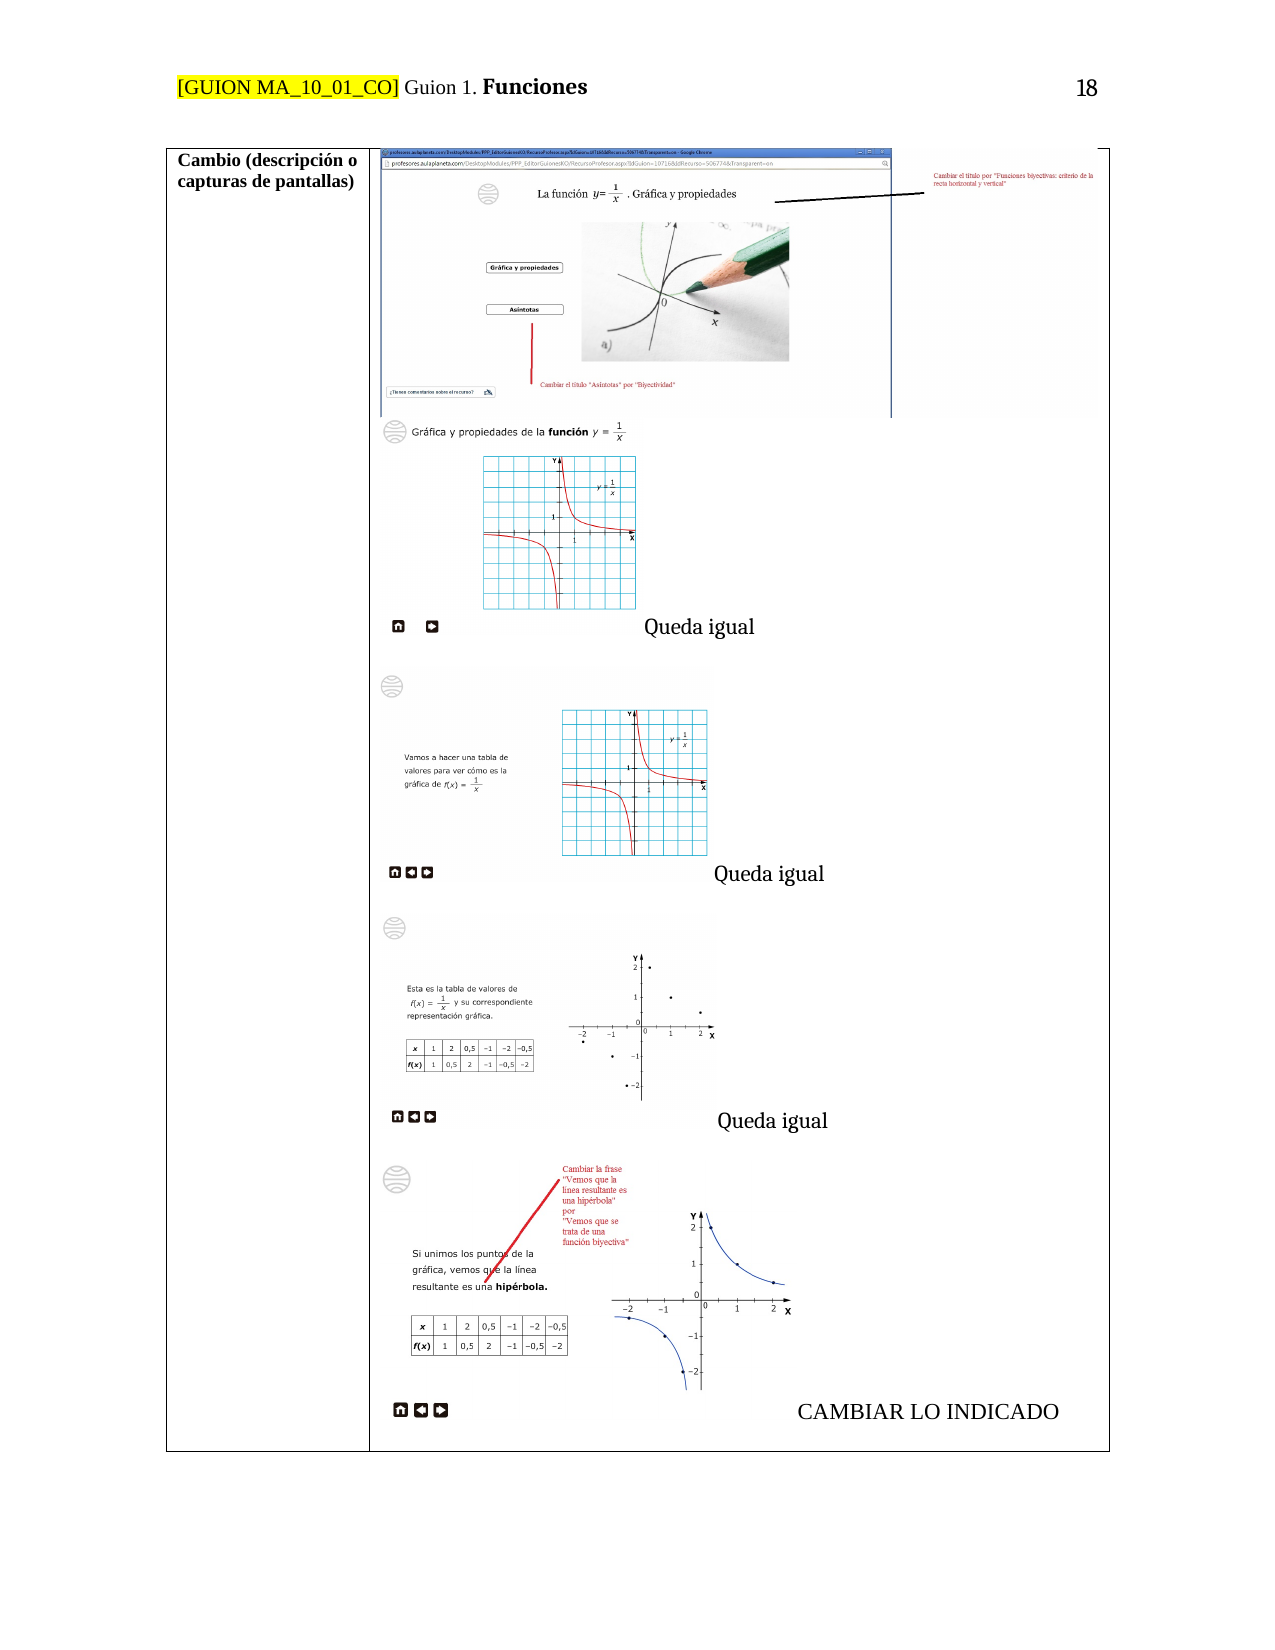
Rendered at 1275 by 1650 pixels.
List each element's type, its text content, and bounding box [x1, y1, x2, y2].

picture [380, 148, 1098, 635]
table_cell Cambio (descripción o capturas de pantallas) [167, 149, 369, 1451]
picture [380, 666, 714, 882]
picture [380, 913, 718, 1129]
picture [380, 1160, 798, 1420]
